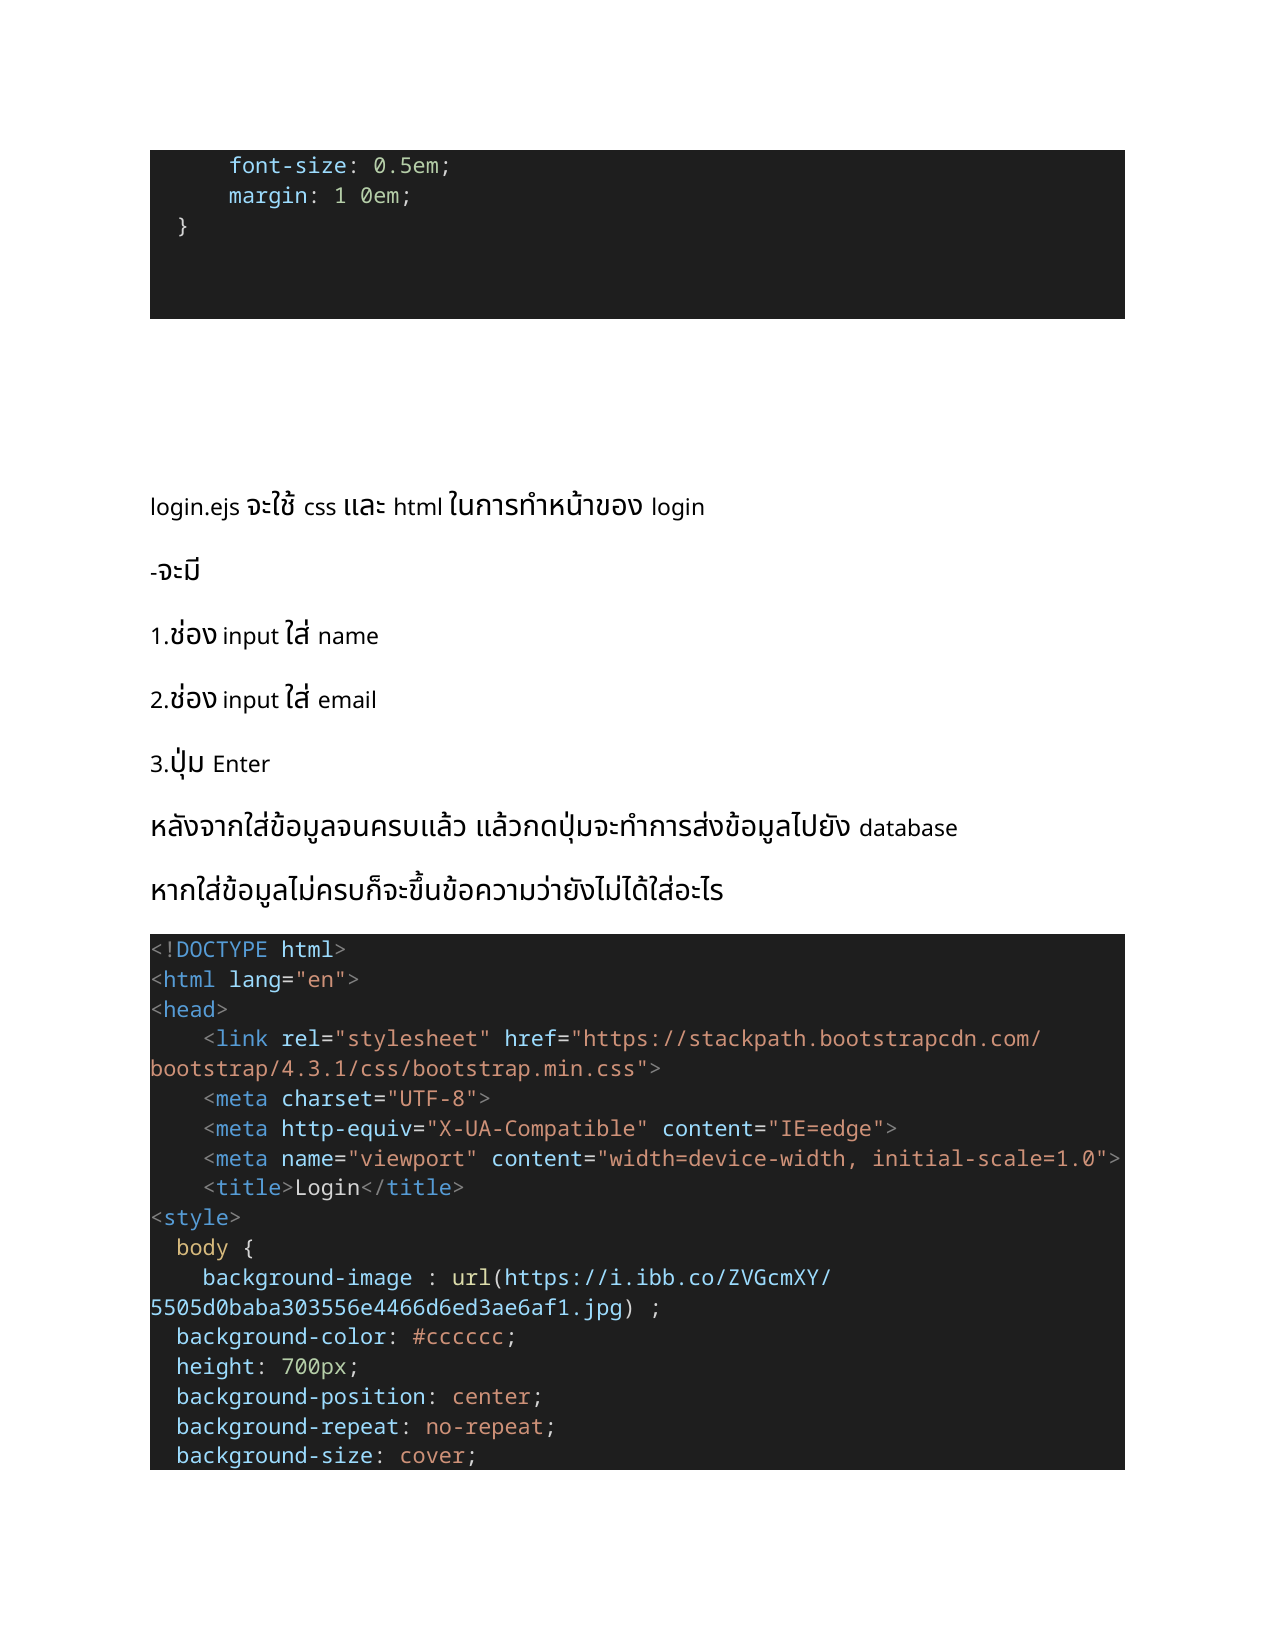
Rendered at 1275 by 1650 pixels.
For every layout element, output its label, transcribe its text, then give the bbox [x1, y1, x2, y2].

text } [150, 209, 1125, 239]
text <meta charset="UTF-8"> [150, 1083, 1125, 1113]
text 2.ช่องinput ใส่ email [150, 677, 1125, 721]
text background-color: #cccccc; [150, 1321, 1125, 1351]
text login.ejs จะใช้ css และ html ในการทำหน้าของ login [150, 485, 1125, 529]
text <meta http-equiv="X-UA-Compatible" content="IE=edge"> [150, 1113, 1125, 1143]
text -จะมี [150, 549, 1125, 593]
text <meta name="viewport" content="width=device-width, initial-scale=1.0"> [150, 1143, 1125, 1172]
text หลังจากใส่ข้อมูลจนครบแล้ว แล้วกดปุ่มจะทำการส่งข้อมูลไปยัง database [150, 806, 1125, 850]
text <html lang="en"> [150, 964, 1125, 994]
text <title>Login</title> [150, 1172, 1125, 1202]
text <!DOCTYPE html> [150, 934, 1125, 964]
text 1.ช่องinput ใส่ name [150, 613, 1125, 657]
text font-size: 0.5em; [150, 150, 1125, 180]
text <head> [150, 994, 1125, 1023]
text 3.ปุ่ม Enter [150, 742, 1125, 786]
text background-repeat: no-repeat; [150, 1411, 1125, 1441]
text <style> [150, 1202, 1125, 1232]
text height: 700px; [150, 1351, 1125, 1381]
text margin: 1 0em; [150, 180, 1125, 209]
text background-size: cover; [150, 1441, 1125, 1470]
text หากใส่ข้อมูลไม่ครบก็จะขึ้นข้อความว่ายังไม่ได้ใส่อะไร [150, 870, 1125, 914]
text body { [150, 1232, 1125, 1262]
text background-image : url(https://i.ibb.co/ZVGcmXY/5505d0baba303556e4466d6ed3ae6af1.jpg) ; [150, 1262, 1125, 1321]
text background-position: center; [150, 1381, 1125, 1411]
text <link rel="stylesheet" href="https://stackpath.bootstrapcdn.com/bootstrap/4.3.1/css/bootstrap.min.css"> [150, 1023, 1125, 1083]
